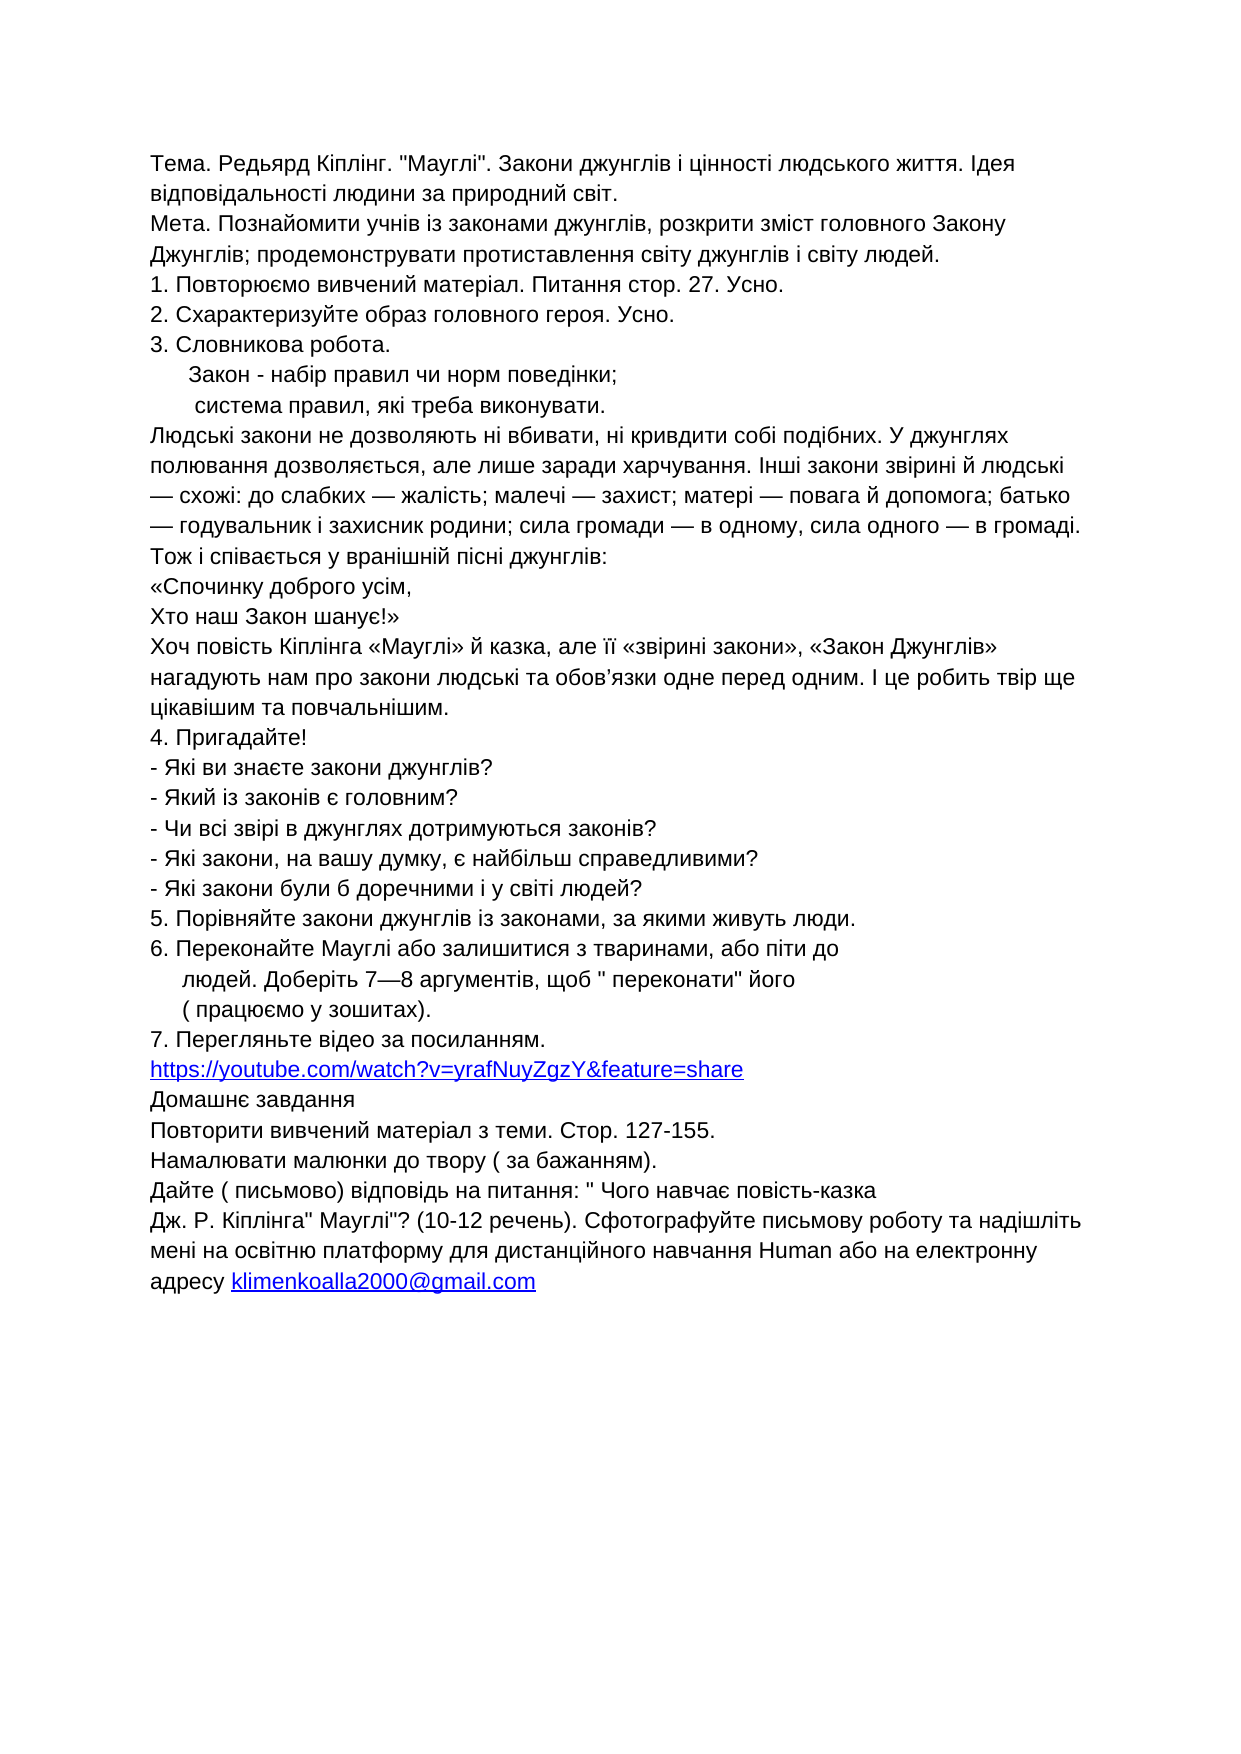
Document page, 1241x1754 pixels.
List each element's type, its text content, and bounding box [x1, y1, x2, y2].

text 4. Пригадайте! [150, 724, 1090, 750]
text Намалювати малюнки до твору ( за бажанням). [150, 1147, 1090, 1173]
text 5. Порівняйте закони джунглів із законами, за якими живуть люди. [150, 905, 1090, 932]
text 7. Перегляньте відео за посиланням. [150, 1026, 1090, 1052]
text Закон - набір правил чи норм поведінки; [150, 361, 1090, 388]
text Домашнє завдання [150, 1086, 1090, 1113]
text Хоч повість Кіплінга «Мауглі» й казка, але її «звірині закони», «Закон Джунглів» нагадують нам про закони людські та обов’язки одне перед одним. І це робить твір ще цікавішим та повчальнішим. [150, 633, 1090, 720]
text Дайте ( письмово) відповідь на питання: " Чого навчає повість-казка [150, 1177, 1090, 1203]
text Тема. Редьярд Кіплінг. "Мауглі". Закони джунглів і цінності людського життя. Ідея відповідальності людини за природний світ. [150, 150, 1090, 207]
text Людські закони не дозволяють ні вбивати, ні кривдити собі подібних. У джунглях полювання дозволяється, але лише заради харчування. Інші закони звірині й людські — схожі: до слабких — жалість; малечі — захист; матері — повага й допомога; батько — годувальник і захисник родини; сила громади — в одному, сила одного — в громаді. Тож і співається у вранішній пісні джунглів: [150, 422, 1090, 569]
text 3. Словникова робота. [150, 331, 1090, 358]
text - Чи всі звірі в джунглях дотримуються законів? [150, 814, 1090, 841]
text система правил, які треба виконувати. [150, 392, 1090, 418]
text https://youtube.com/watch?v=yrafNuyZgzY&feature=share [150, 1056, 1090, 1083]
text - Які закони були б доречними і у світі людей? [150, 875, 1090, 901]
text 1. Повторюємо вивчений матеріал. Питання стор. 27. Усно. [150, 271, 1090, 297]
text Повторити вивчений матеріал з теми. Стор. 127-155. [150, 1117, 1090, 1143]
text людей. Доберіть 7—8 аргументів, щоб " переконати" його [150, 966, 1090, 992]
text - Який із законів є головним? [150, 784, 1090, 811]
text «Спочинку доброго усім, [150, 573, 1090, 599]
text Мета. Познайомити учнів із законами джунглів, розкрити зміст головного Закону Джунглів; продемонструвати протиставлення світу джунглів і світу людей. [150, 210, 1090, 267]
text Дж. Р. Кіплінга" Мауглі"? (10-12 речень). Сфотографуйте письмову роботу та надішліть мені на освітню платформу для дистанційного навчання Human або на електронну адресу klimenkoalla2000@gmail.com [150, 1207, 1090, 1294]
text ( працюємо у зошитах). [150, 996, 1090, 1022]
text 2. Схарактеризуйте образ головного героя. Усно. [150, 301, 1090, 327]
text - Які закони, на вашу думку, є найбільш справедливими? [150, 845, 1090, 871]
text 6. Переконайте Мауглі або залишитися з тваринами, або піти до [150, 935, 1090, 962]
text - Які ви знаєте закони джунглів? [150, 754, 1090, 781]
text Хто наш Закон шанує!» [150, 603, 1090, 629]
